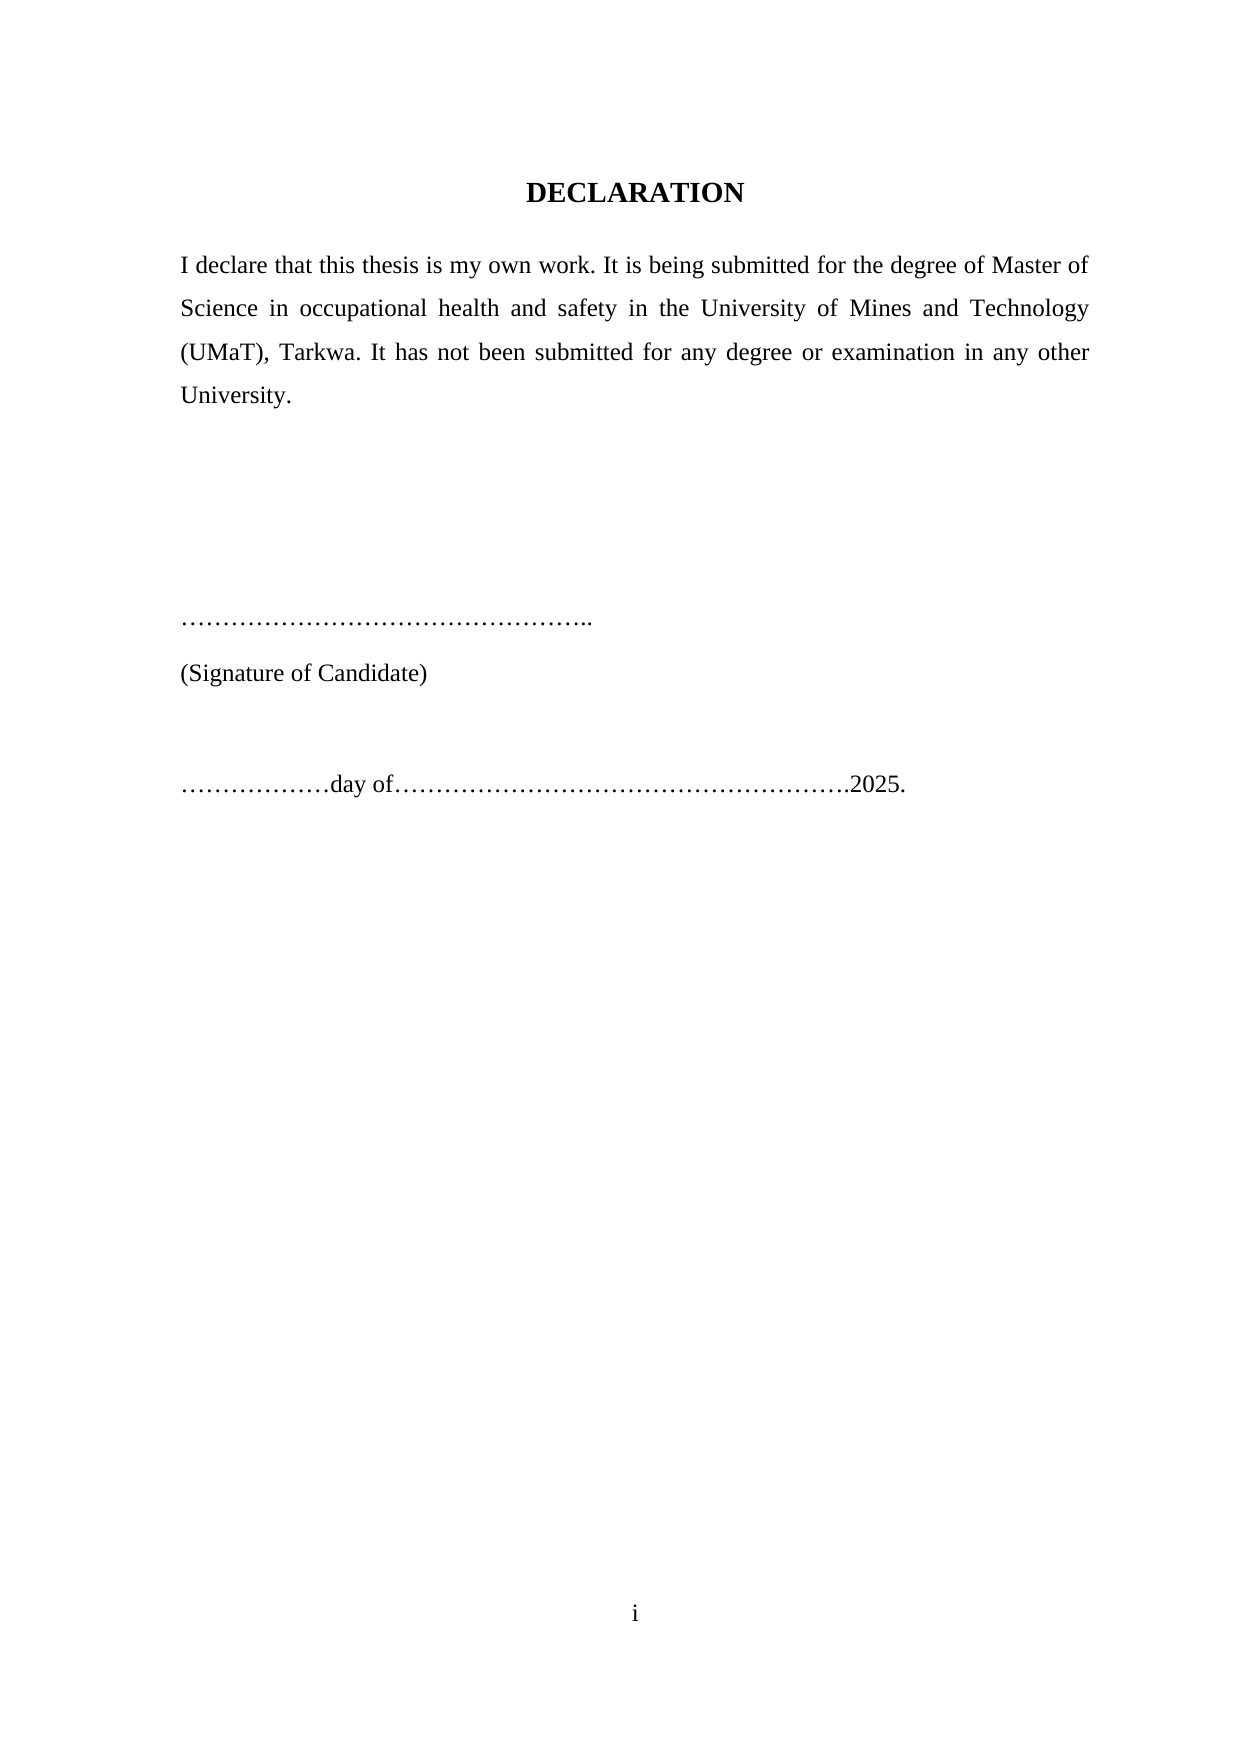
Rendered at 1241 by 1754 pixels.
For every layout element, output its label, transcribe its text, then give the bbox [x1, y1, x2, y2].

text I declare that this thesis is my own work. It is being submitted for the degree of Master of Science in occupational health and safety in the University of Mines and Technology (UMaT), Tarkwa. It has not been submitted for any degree or examination in any other University. [180, 250, 1090, 408]
subtitle DECLARATION [180, 175, 1090, 208]
text ………………………………………….. [180, 602, 1090, 631]
text ………………day of……………………………………………….2025. [180, 769, 1090, 798]
text (Signature of Candidate) [180, 658, 1090, 687]
